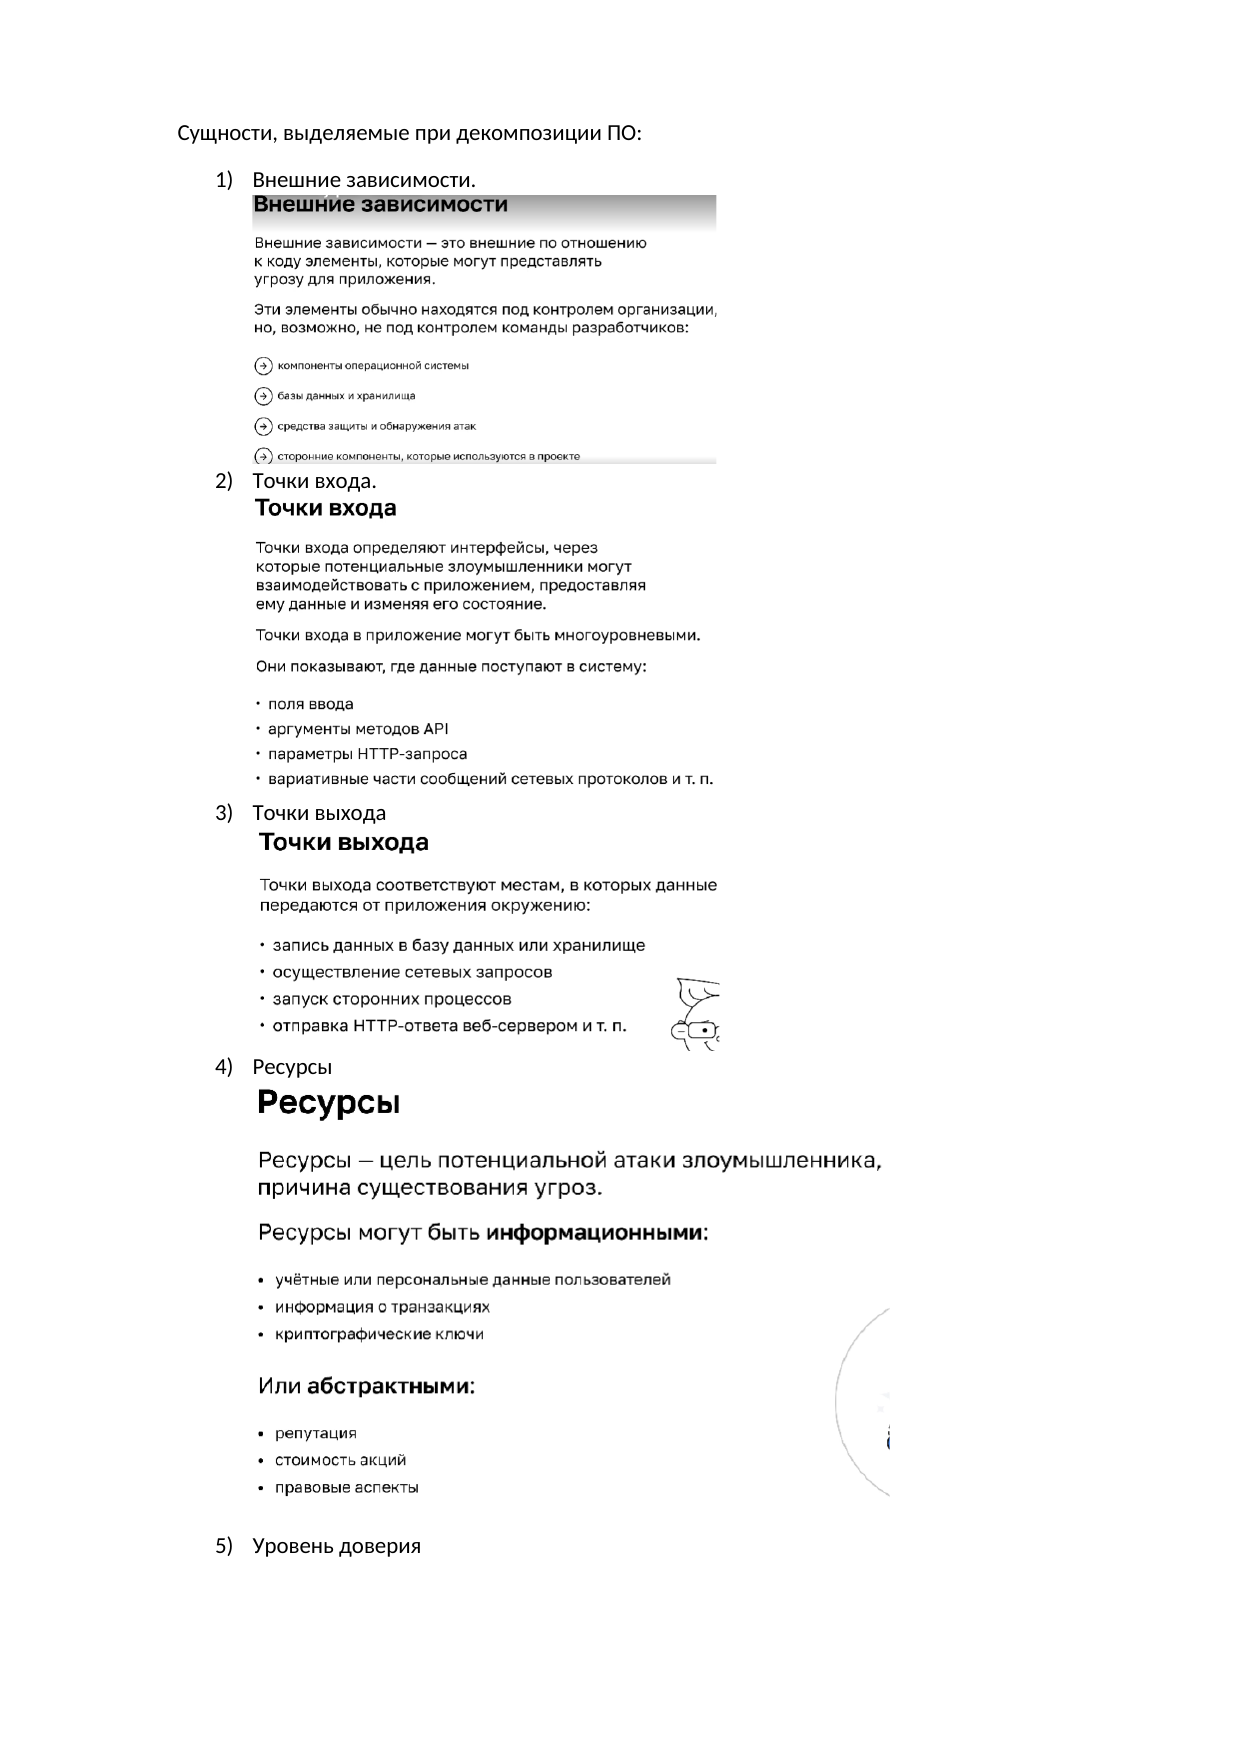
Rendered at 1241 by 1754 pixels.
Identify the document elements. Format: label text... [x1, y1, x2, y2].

list Внешние зависимости. [215, 165, 1152, 193]
picture [252, 195, 717, 464]
picture [252, 827, 720, 1051]
picture [252, 496, 719, 796]
picture [252, 1082, 890, 1529]
list Ресурсы [215, 1052, 1152, 1081]
list Точки выхода [215, 798, 1152, 826]
list Уровень доверия [215, 1531, 1152, 1559]
text Сущности, выделяемые при декомпозиции ПО: [177, 118, 1152, 146]
list Точки входа. [215, 466, 1152, 494]
